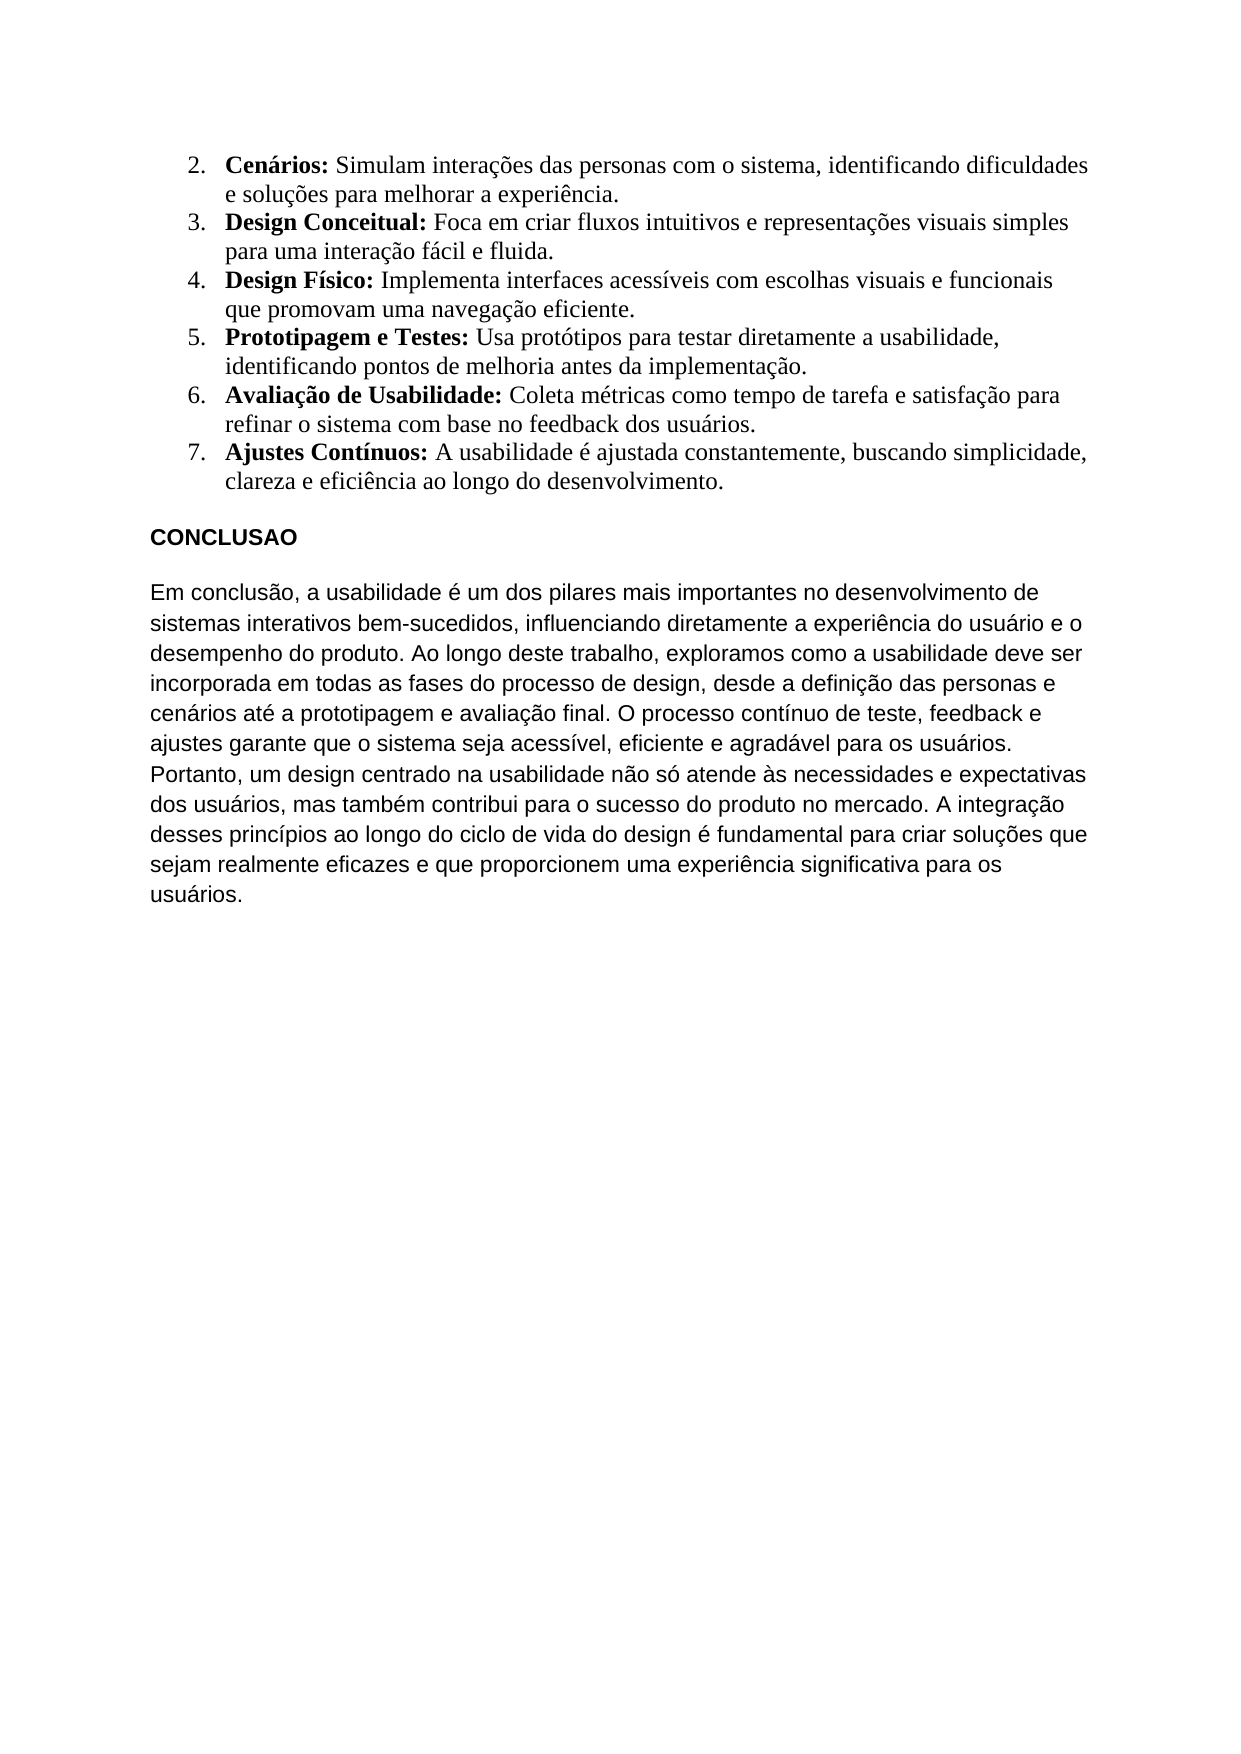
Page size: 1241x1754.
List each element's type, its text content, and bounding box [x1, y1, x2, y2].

list Prototipagem e Testes: Usa protótipos para testar diretamente a usabilidade, identificando pontos de melhoria antes da implementação. [187, 322, 1090, 380]
list Cenários: Simulam interações das personas com o sistema, identificando dificuldades e soluções para melhorar a experiência. [187, 150, 1090, 207]
list Design Físico: Implementa interfaces acessíveis com escolhas visuais e funcionais que promovam uma navegação eficiente. [187, 265, 1090, 322]
list Avaliação de Usabilidade: Coleta métricas como tempo de tarefa e satisfação para refinar o sistema com base no feedback dos usuários. [187, 380, 1090, 437]
text CONCLUSAO [150, 524, 1090, 551]
text Em conclusão, a usabilidade é um dos pilares mais importantes no desenvolvimento de sistemas interativos bem-sucedidos, influenciando diretamente a experiência do usuário e o desempenho do produto. Ao longo deste trabalho, exploramos como a usabilidade deve ser incorporada em todas as fases do processo de design, desde a definição das personas e cenários até a prototipagem e avaliação final. O processo contínuo de teste, feedback e ajustes garante que o sistema seja acessível, eficiente e agradável para os usuários. Portanto, um design centrado na usabilidade não só atende às necessidades e expectativas dos usuários, mas também contribui para o sucesso do produto no mercado. A integração desses princípios ao longo do ciclo de vida do design é fundamental para criar soluções que sejam realmente eficazes e que proporcionem uma experiência significativa para os usuários. [150, 579, 1090, 908]
list Design Conceitual: Foca em criar fluxos intuitivos e representações visuais simples para uma interação fácil e fluida. [187, 207, 1090, 265]
list Ajustes Contínuos: A usabilidade é ajustada constantemente, buscando simplicidade, clareza e eficiência ao longo do desenvolvimento. [187, 437, 1090, 495]
